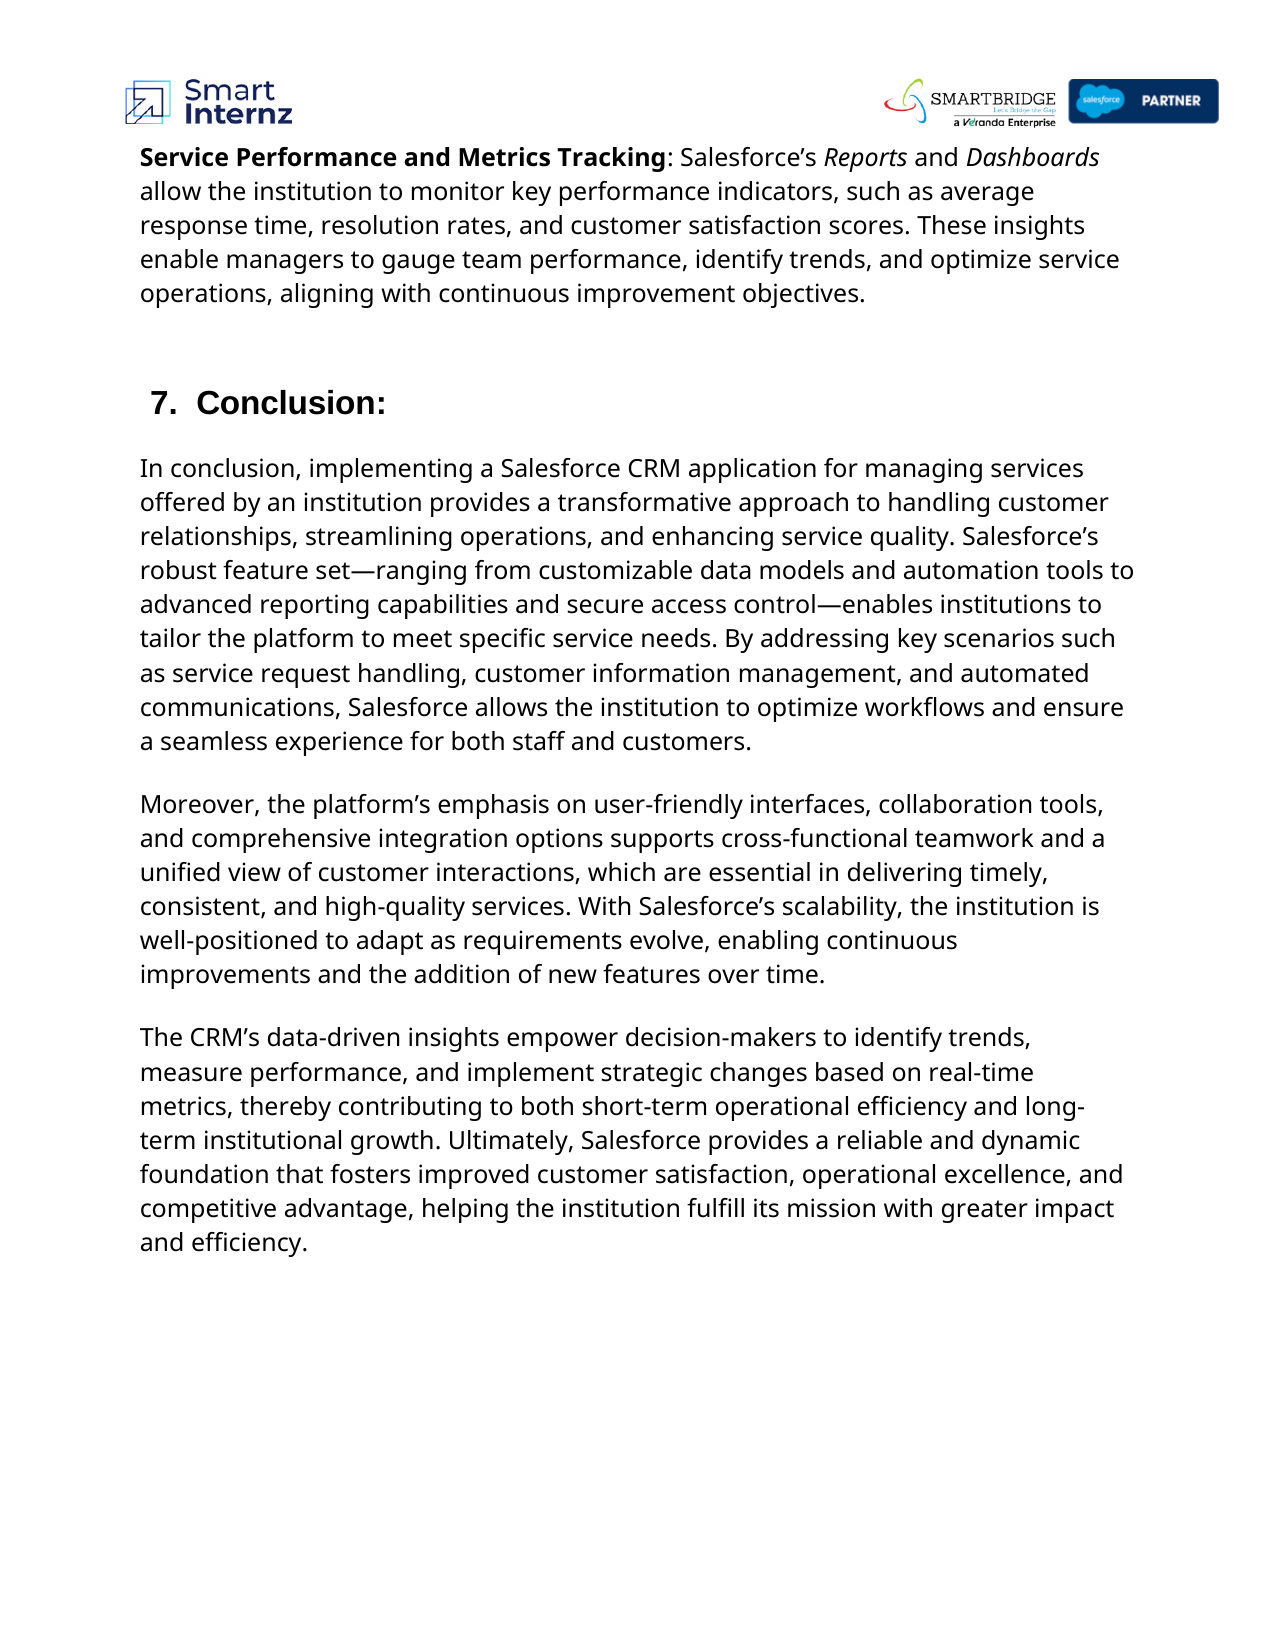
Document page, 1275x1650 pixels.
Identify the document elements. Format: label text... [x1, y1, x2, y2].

text The CRM’s data-driven insights empower decision-makers to identify trends, measure performance, and implement strategic changes based on real-time metrics, thereby contributing to both short-term operational efficiency and long-term institutional growth. Ultimately, Salesforce provides a reliable and dynamic foundation that fosters improved customer satisfaction, operational excellence, and competitive advantage, helping the institution fulfill its mission with greater impact and efficiency. [139, 1020, 1135, 1258]
picture [875, 73, 1219, 132]
text Service Performance and Metrics Tracking: Salesforce’s Reports and Dashboards allow the institution to monitor key performance indicators, such as average response time, resolution rates, and customer satisfaction scores. These insights enable managers to gauge team performance, identify trends, and optimize service operations, aligning with continuous improvement objectives. [139, 139, 1135, 310]
text Moreover, the platform’s emphasis on user-friendly interfaces, collaboration tools, and comprehensive integration options supports cross-functional teamwork and a unified view of customer interactions, which are essential in delivering timely, consistent, and high-quality services. With Salesforce’s scalability, the institution is well-positioned to adapt as requirements evolve, enabling continuous improvements and the addition of new features over time. [139, 787, 1135, 991]
picture [120, 79, 297, 124]
subtitle Conclusion: [150, 383, 1135, 422]
text In conclusion, implementing a Salesforce CRM application for managing services offered by an institution provides a transformative approach to handling customer relationships, streamlining operations, and enhancing service quality. Salesforce’s robust feature set—ranging from customizable data models and automation tools to advanced reporting capabilities and secure access control—enables institutions to tailor the platform to meet specific service needs. By addressing key scenarios such as service request handling, customer information management, and automated communications, Salesforce allows the institution to optimize workflows and ensure a seamless experience for both staff and customers. [139, 451, 1135, 757]
